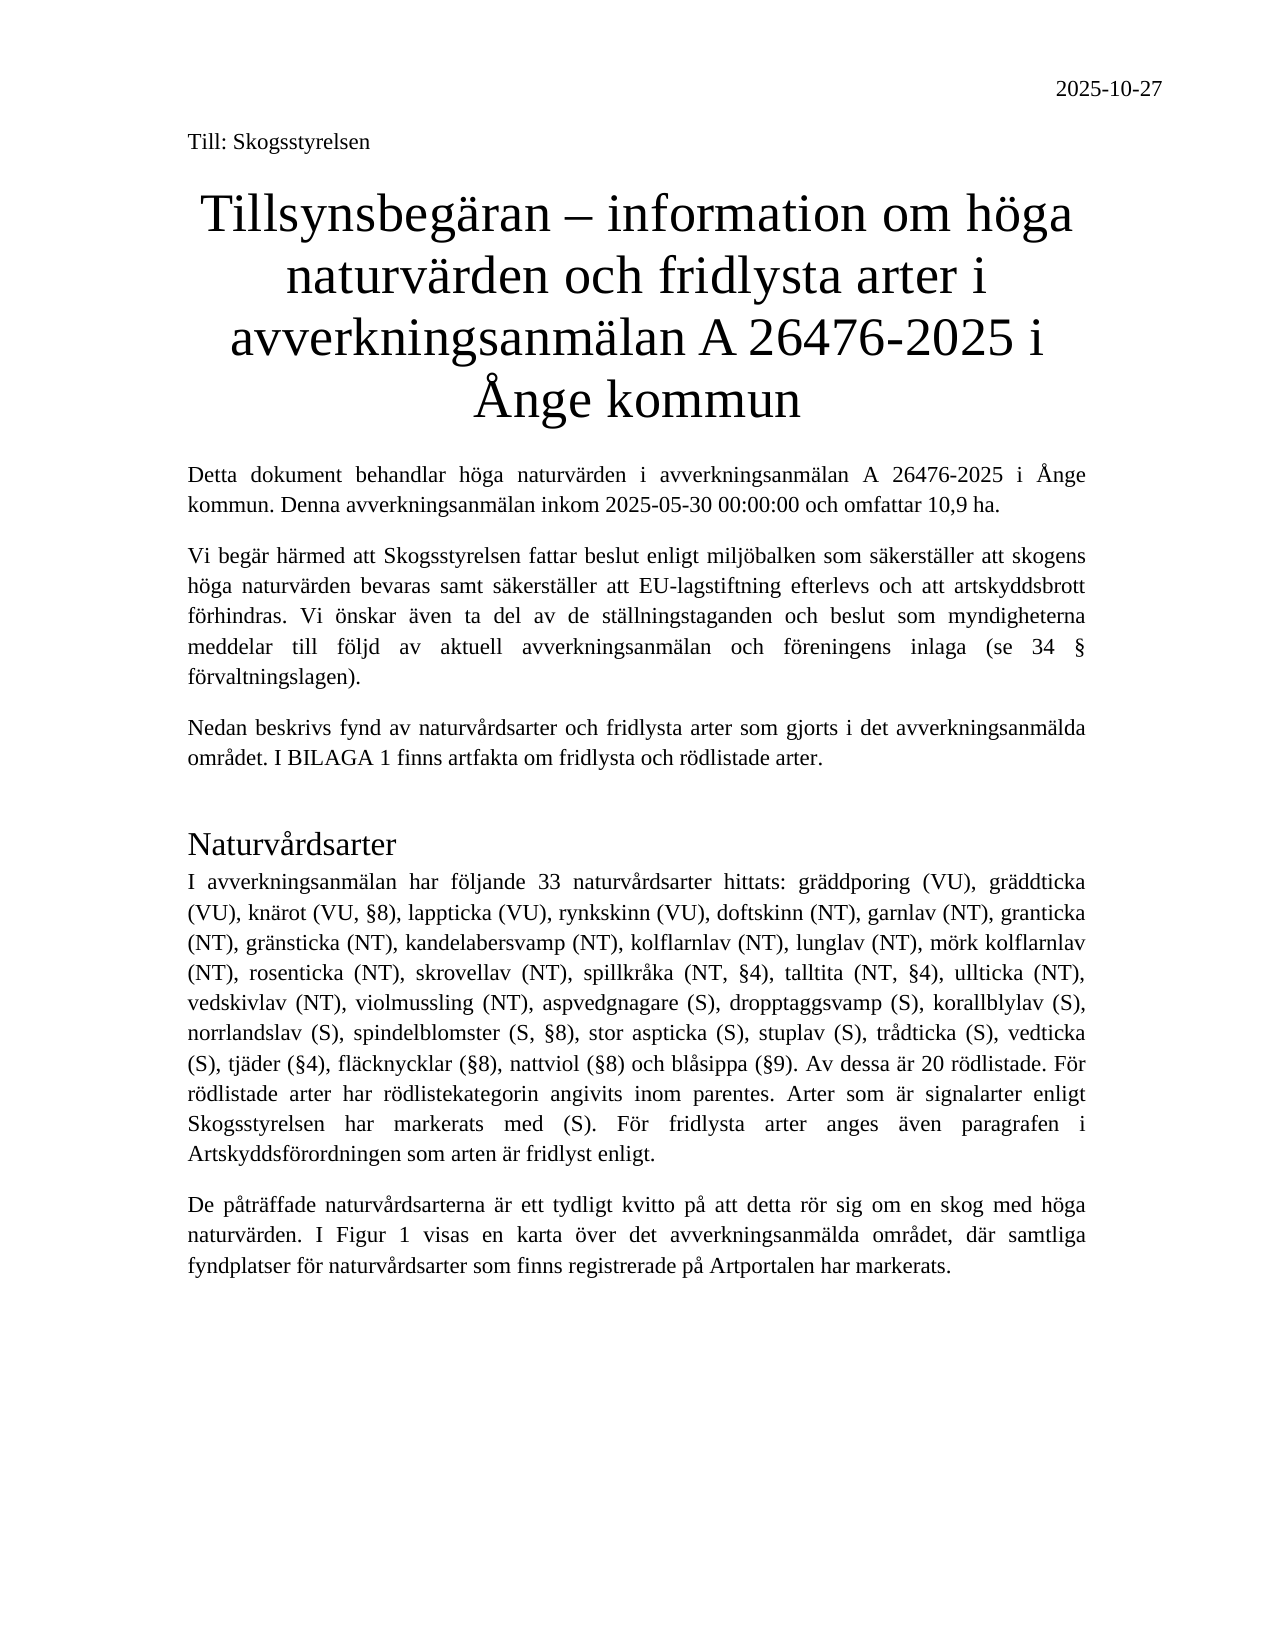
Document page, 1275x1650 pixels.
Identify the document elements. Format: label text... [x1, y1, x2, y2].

text I avverkningsanmälan har följande 33 naturvårdsarter hittats: gräddporing (VU), gräddticka (VU), knärot (VU, §8), lappticka (VU), rynkskinn (VU), doftskinn (NT), garnlav (NT), granticka (NT), gränsticka (NT), kandelabersvamp (NT), kolflarnlav (NT), lunglav (NT), mörk kolflarnlav (NT), rosenticka (NT), skrovellav (NT), spillkråka (NT, §4), talltita (NT, §4), ullticka (NT), vedskivlav (NT), violmussling (NT), aspvedgnagare (S), dropptaggsvamp (S), korallblylav (S), norrlandslav (S), spindelblomster (S, §8), stor aspticka (S), stuplav (S), trådticka (S), vedticka (S), tjäder (§4), fläcknycklar (§8), nattviol (§8) och blåsippa (§9). Av dessa är 20 rödlistade. För rödlistade arter har rödlistekategorin angivits inom parentes. Arter som är signalarter enligt Skogsstyrelsen har markerats med (S). För fridlysta arter anges även paragrafen i Artskyddsförordningen som arten är fridlyst enligt. [187, 868, 1087, 1167]
text De påträffade naturvårdsarterna är ett tydligt kvitto på att detta rör sig om en skog med höga naturvärden. I Figur 1 visas en karta över det avverkningsanmälda området, där samtliga fyndplatser för naturvårdsarter som finns registrerade på Artportalen har markerats. [187, 1191, 1087, 1278]
text Vi begär härmed att Skogsstyrelsen fattar beslut enligt miljöbalken som säkerställer att skogens höga naturvärden bevaras samt säkerställer att EU-lagstiftning efterlevs och att artskyddsbrott förhindras. Vi önskar även ta del av de ställningstaganden och beslut som myndigheterna meddelar till följd av aktuell avverkningsanmälan och föreningens inlaga (se 34 § förvaltningslagen). [187, 542, 1087, 689]
title Tillsynsbegäran – information om höga naturvärden och fridlysta arter i avverkningsanmälan A 26476-2025 i Ånge kommun [187, 180, 1087, 429]
subtitle Naturvårdsarter [187, 824, 1087, 863]
text Detta dokument behandlar höga naturvärden i avverkningsanmälan A 26476-2025 i Ånge kommun. Denna avverkningsanmälan inkom 2025-05-30 00:00:00 och omfattar 10,9 ha. [187, 461, 1087, 517]
text Nedan beskrivs fynd av naturvårdsarter och fridlysta arter som gjorts i det avverkningsanmälda området. I BILAGA 1 finns artfakta om fridlysta och rödlistade arter. [187, 714, 1087, 771]
